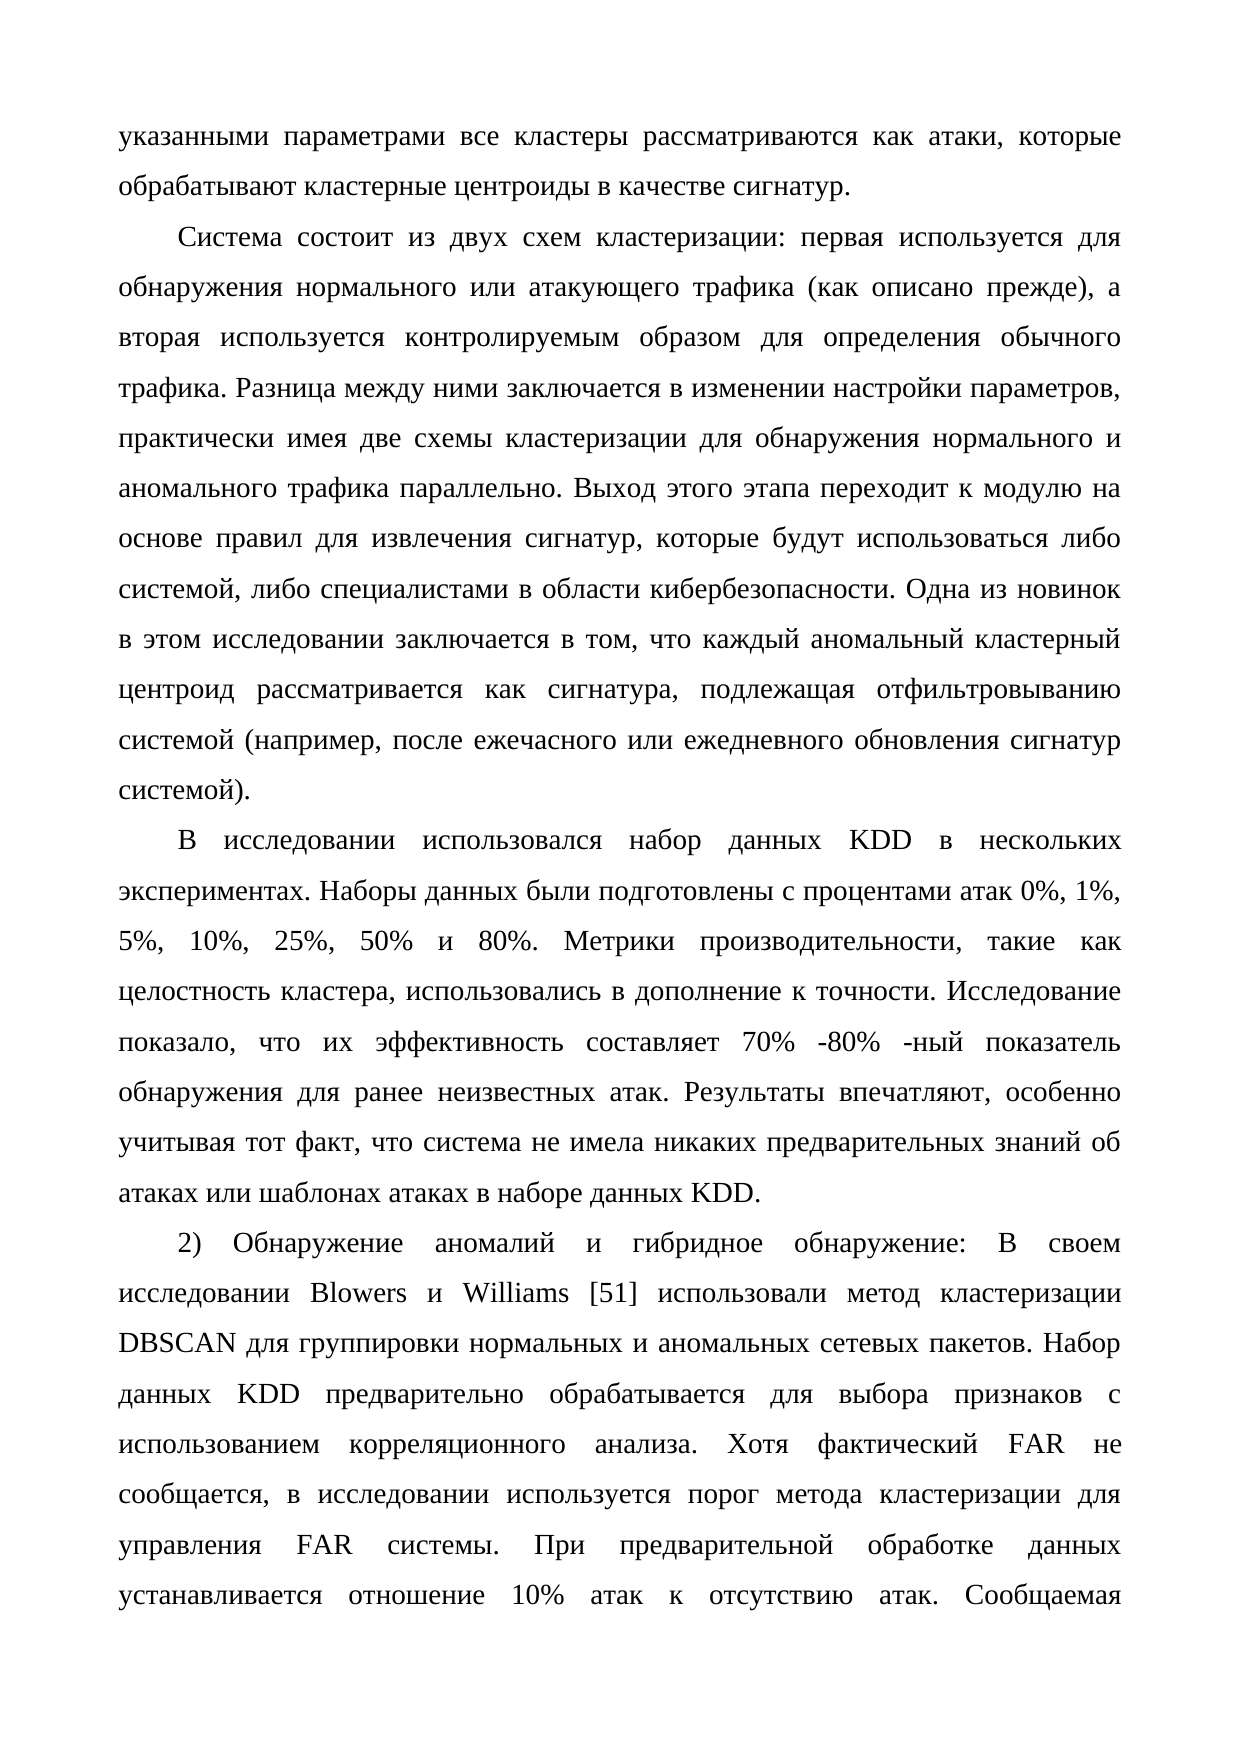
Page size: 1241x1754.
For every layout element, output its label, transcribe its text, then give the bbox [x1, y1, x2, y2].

text В исследовании использовался набор данных KDD в нескольких экспериментах. Наборы данных были подготовлены с процентами атак 0%, 1%, 5%, 10%, 25%, 50% и 80%. Метрики производительности, такие как целостность кластера, использовались в дополнение к точности. Исследование показало, что их эффективность составляет 70% -80% -ный показатель обнаружения для ранее неизвестных атак. Результаты впечатляют, особенно учитывая тот факт, что система не имела никаких предварительных знаний об атаках или шаблонах атаках в наборе данных KDD. [118, 822, 1122, 1208]
text Система состоит из двух схем кластеризации: первая используется для обнаружения нормального или атакующего трафика (как описано прежде), а вторая используется контролируемым образом для определения обычного трафика. Разница между ними заключается в изменении настройки параметров, практически имея две схемы кластеризации для обнаружения нормального и аномального трафика параллельно. Выход этого этапа переходит к модулю на основе правил для извлечения сигнатур, которые будут использоваться либо системой, либо специалистами в области кибербезопасности. Одна из новинок в этом исследовании заключается в том, что каждый аномальный кластерный центроид рассматривается как сигнатура, подлежащая отфильтровыванию системой (например, после ежечасного или ежедневного обновления сигнатур системой). [118, 219, 1122, 806]
